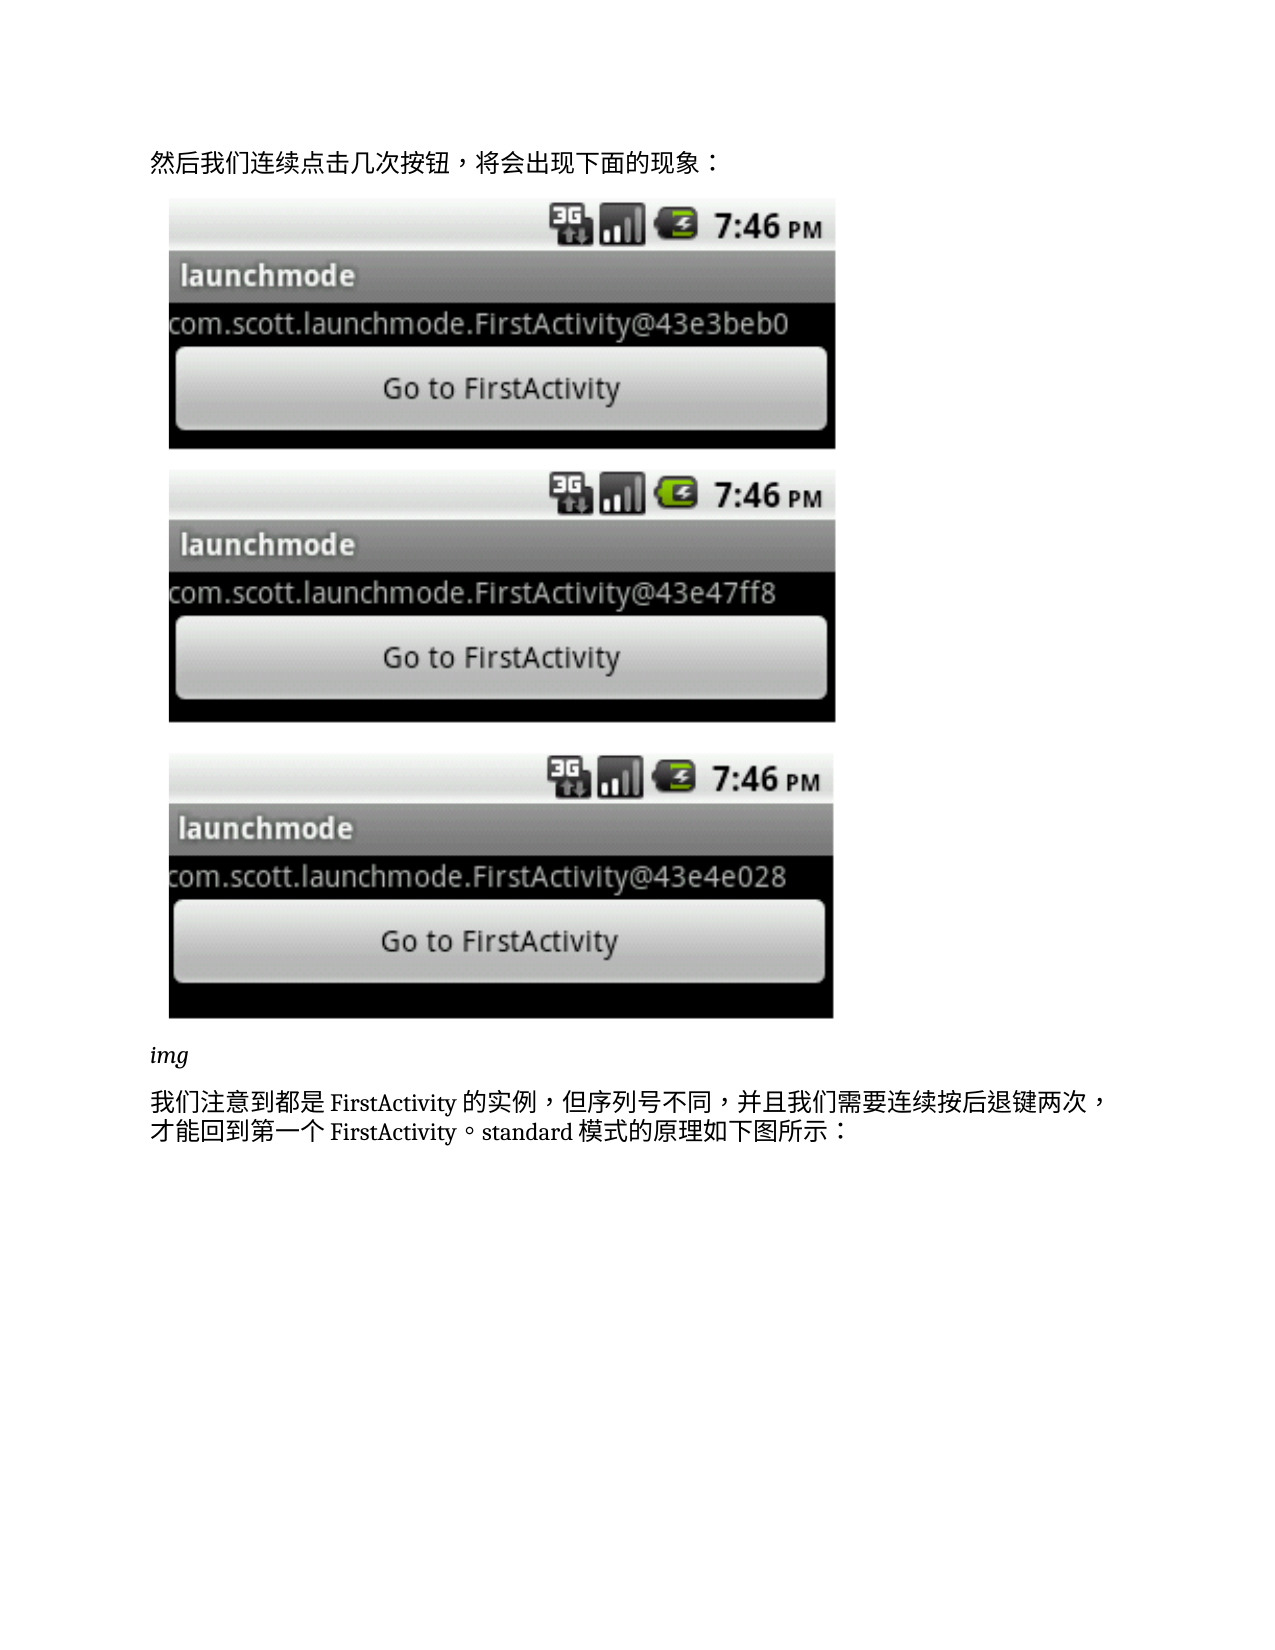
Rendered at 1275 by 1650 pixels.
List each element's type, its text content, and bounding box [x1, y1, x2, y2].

text 然后我们连续点击几次按钮，将会出现下面的现象： [150, 150, 1125, 179]
text 我们注意到都是FirstActivity的实例，但序列号不同，并且我们需要连续按后退键两次，才能回到第一个FirstActivity。standard模式的原理如下图所示： [150, 1089, 1125, 1146]
text img [150, 1041, 1125, 1070]
picture [168, 197, 838, 1021]
